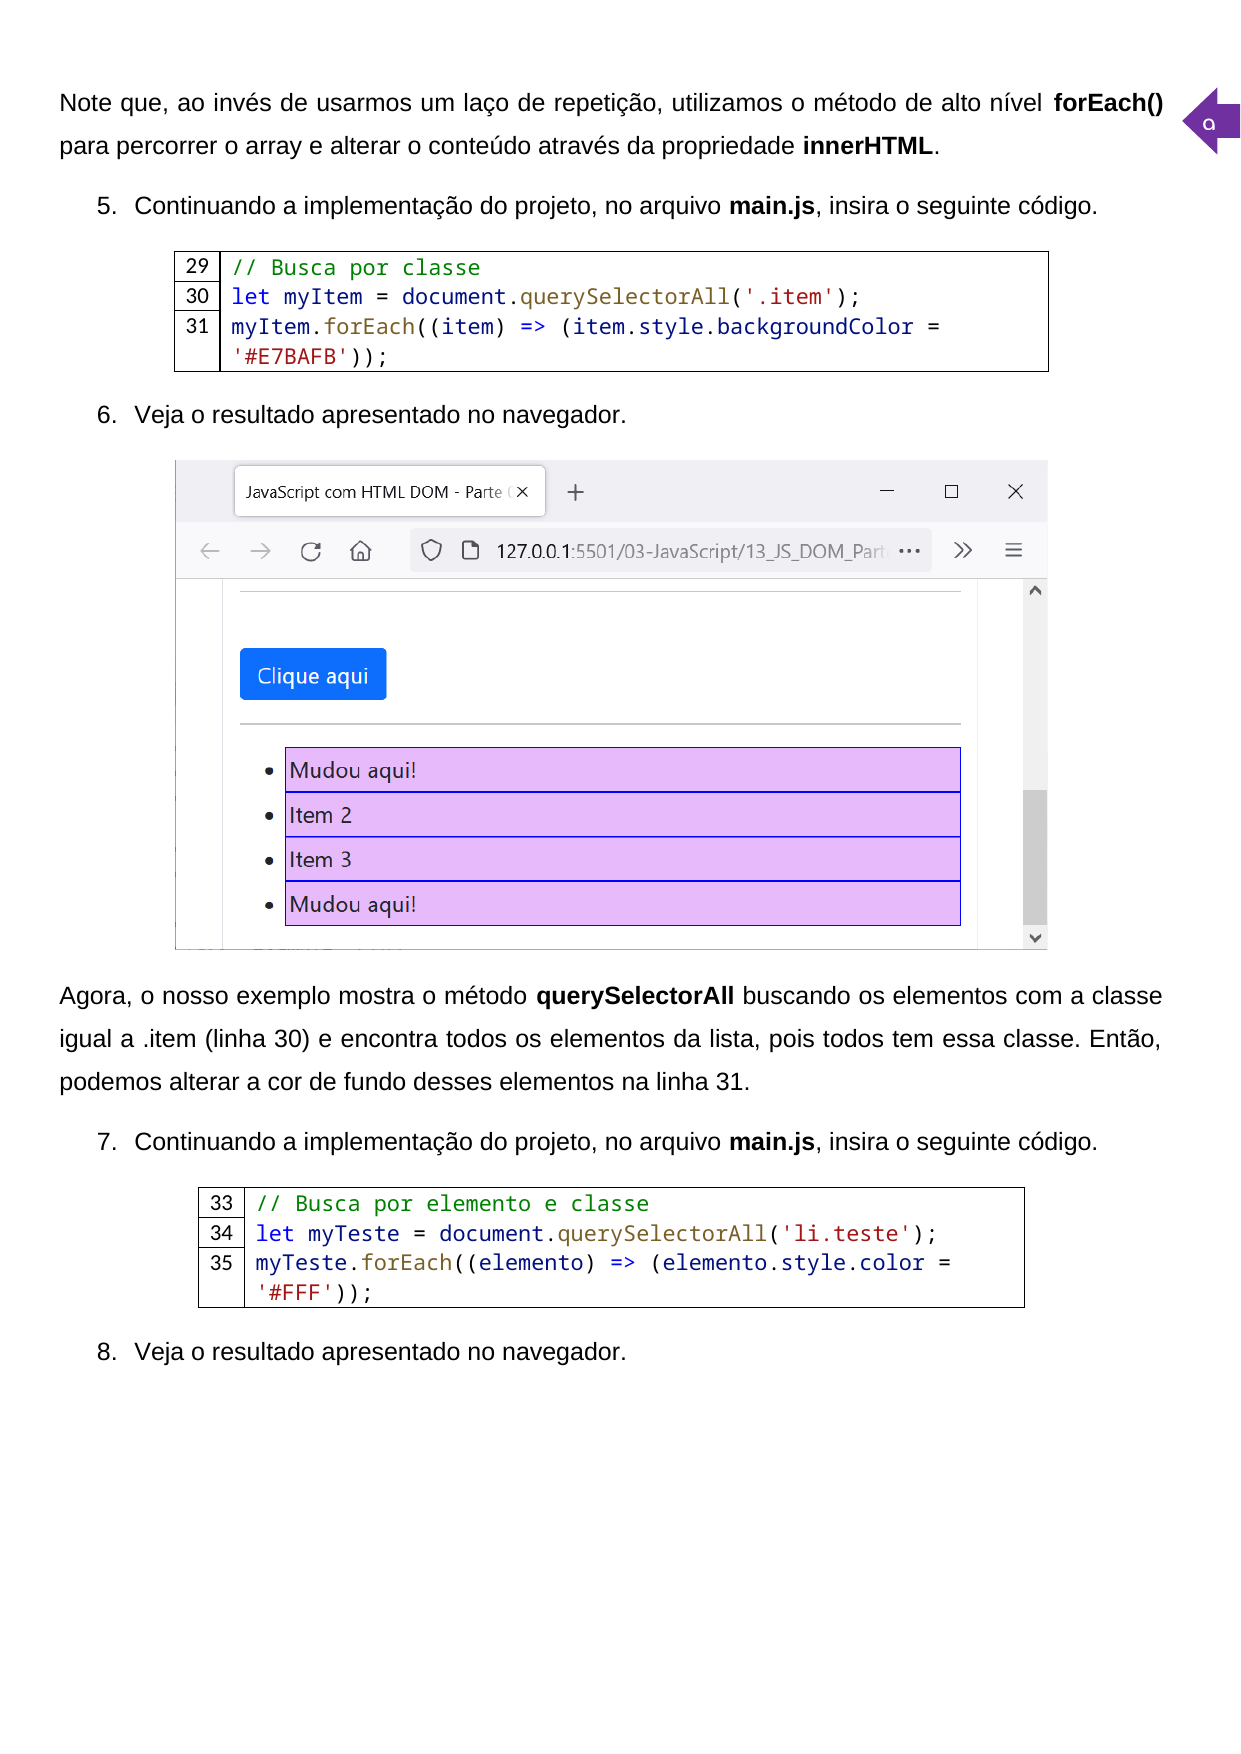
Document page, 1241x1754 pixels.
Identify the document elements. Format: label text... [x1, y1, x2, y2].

table_cell 30 [175, 282, 219, 310]
table_cell 34 [199, 1218, 244, 1247]
text Agora, o nosso exemplo mostra o método querySelectorAll buscando os elementos com a classe igual a .item (linha 30) e encontra todos os elementos da lista, pois todos tem essa classe. Então, podemos alterar a cor de fundo desses elementos na linha 31. [59, 981, 1163, 1096]
table_cell 31 [175, 311, 219, 371]
list Veja o resultado apresentado no navegador. [97, 1337, 1163, 1366]
picture [175, 460, 1048, 950]
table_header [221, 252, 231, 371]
table_header 33 [199, 1188, 244, 1217]
list Veja o resultado apresentado no navegador. [97, 401, 1163, 429]
list Continuando a implementação do projeto, no arquivo main.js, insira o seguinte código. [97, 1127, 1163, 1156]
table_cell 35 [199, 1248, 244, 1307]
list Continuando a implementação do projeto, no arquivo main.js, insira o seguinte código. [97, 191, 1163, 219]
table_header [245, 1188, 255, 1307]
text Note que, ao invés de usarmos um laço de repetição, utilizamos o método de alto nível forEach() para percorrer o array e alterar o conteúdo através da propriedade innerHTML. [59, 88, 1163, 160]
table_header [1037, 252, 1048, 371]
table_header 29 [175, 252, 219, 281]
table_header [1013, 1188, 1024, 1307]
